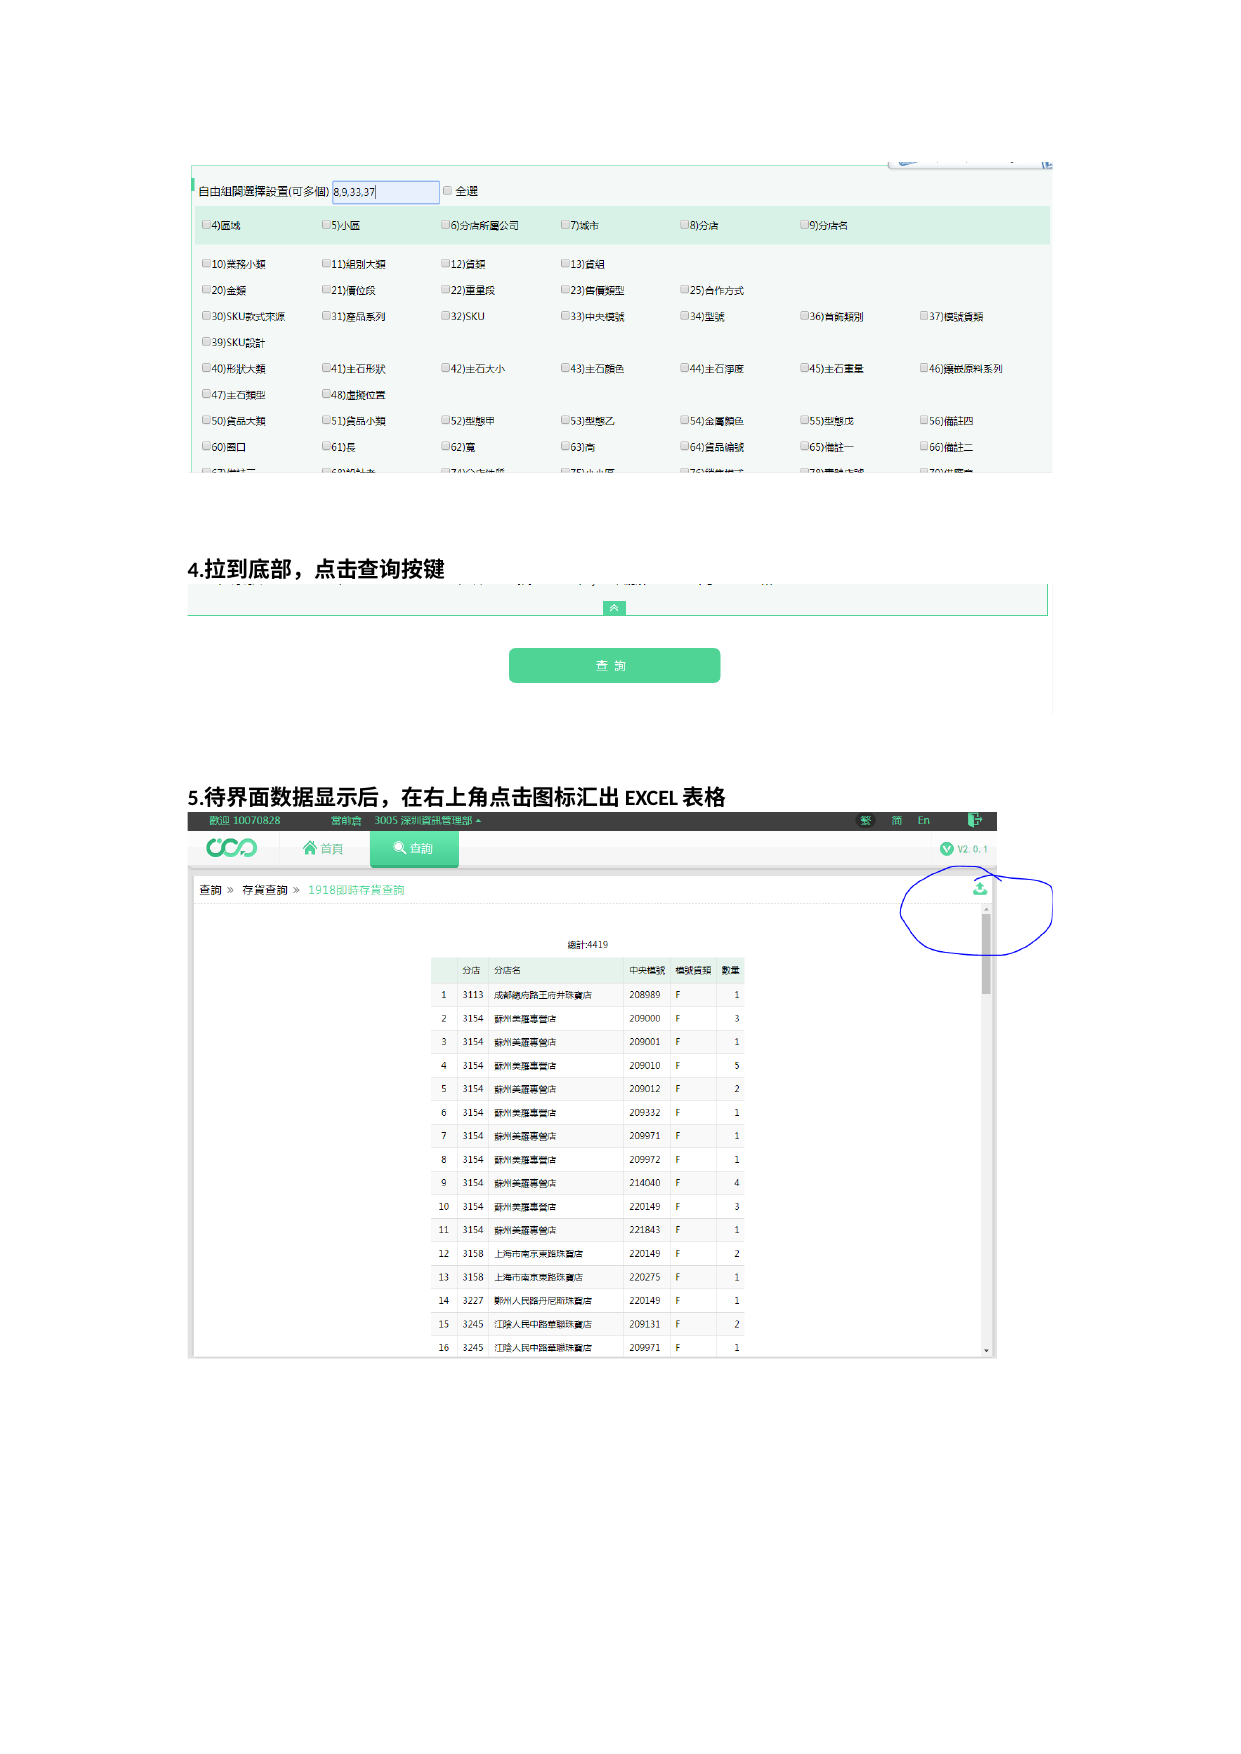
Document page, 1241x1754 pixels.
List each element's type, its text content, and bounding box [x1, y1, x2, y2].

text 5.待界面数据显示后，在右上角点击图标汇出EXCEL表格 [187, 779, 1053, 812]
text 4.拉到底部，点击查询按键 [187, 552, 1053, 584]
picture [187, 162, 1053, 473]
picture [187, 584, 1053, 715]
picture [187, 812, 1053, 1362]
